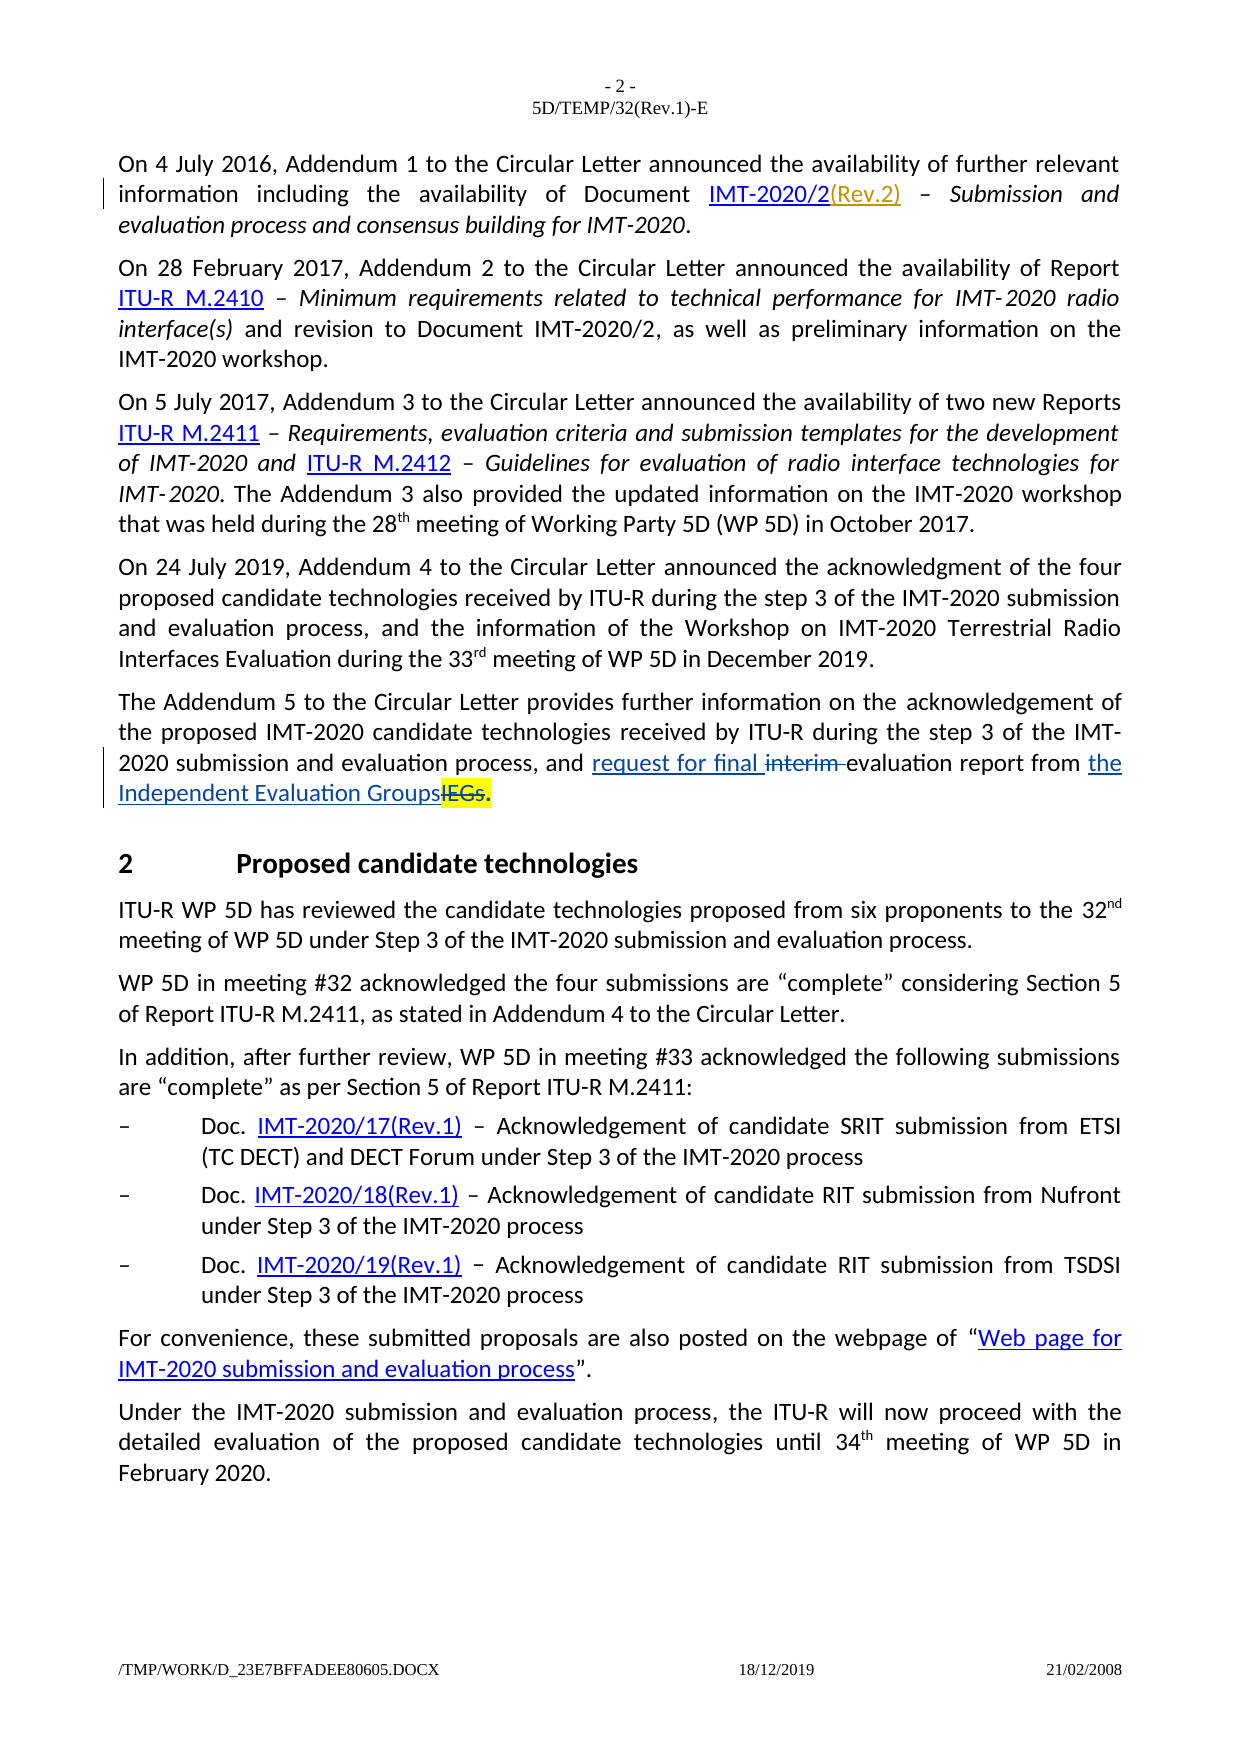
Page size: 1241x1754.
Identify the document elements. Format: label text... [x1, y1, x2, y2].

text Under the IMT-2020 submission and evaluation process, the ITU-R will now proceed with the detailed evaluation of the proposed candidate technologies until 34th meeting of WP 5D in February 2020. [118, 1396, 1122, 1488]
text On 5 July 2017, Addendum 3 to the Circular Letter announced the availability of two new Reports ITU-R M.2411 – Requirements, evaluation criteria and submission templates for the development of IMT-2020 and ITU-R M.2412 – Guidelines for evaluation of radio interface technologies for IMT-2020. The Addendum 3 also provided the updated information on the IMT-2020 workshop that was held during the 28th meeting of Working Party 5D (WP 5D) in October 2017. [118, 386, 1122, 539]
text – Doc. IMT-2020/17(Rev.1) – Acknowledgement of candidate SRIT submission from ETSI (TC DECT) and DECT Forum under Step 3 of the IMT-2020 process [118, 1110, 1122, 1171]
text – Doc. IMT-2020/19(Rev.1) − Acknowledgement of candidate RIT submission from TSDSI under Step 3 of the IMT-2020 process [118, 1249, 1122, 1310]
text In addition, after further review, WP 5D in meeting #33 acknowledged the following submissions are “complete” as per Section 5 of Report ITU-R M.2411: [118, 1041, 1122, 1102]
text The Addendum 5 to the Circular Letter provides further information on the acknowledgement of the proposed IMT-2020 candidate technologies received by ITU-R during the step 3 of the IMT-2020 submission and evaluation process, and evaluation report from . [118, 686, 1122, 808]
text On 28 February 2017, Addendum 2 to the Circular Letter announced the availability of Report ITU-R M.2410 – Minimum requirements related to technical performance for IMT-2020 radio interface(s) and revision to Document IMT-2020/2, as well as preliminary information on the IMT-2020 workshop. [118, 252, 1122, 374]
text – Doc. IMT-2020/18(Rev.1) – Acknowledgement of candidate RIT submission from Nufront under Step 3 of the IMT-2020 process [118, 1179, 1122, 1241]
text ITU-R WP 5D has reviewed the candidate technologies proposed from six proponents to the 32nd meeting of WP 5D under Step 3 of the IMT-2020 submission and evaluation process. [118, 894, 1122, 955]
text On 24 July 2019, Addendum 4 to the Circular Letter announced the acknowledgment of the four proposed candidate technologies received by ITU-R during the step 3 of the IMT-2020 submission and evaluation process, and the information of the Workshop on IMT-2020 Terrestrial Radio Interfaces Evaluation during the 33rd meeting of WP 5D in December 2019. [118, 551, 1122, 673]
text For convenience, these submitted proposals are also posted on the webpage of “Web page for IMT-2020 submission and evaluation process”. [118, 1322, 1122, 1383]
text On 4 July 2016, Addendum 1 to the Circular Letter announced the availability of further relevant information including the availability of Document IMT-2020/2 – Submission and evaluation process and consensus building for IMT-2020. [118, 148, 1122, 239]
text WP 5D in meeting #32 acknowledged the four submissions are “complete” considering Section 5 of Report ITU-R M.2411, as stated in Addendum 4 to the Circular Letter. [118, 967, 1122, 1028]
subtitle 2 Proposed candidate technologies [118, 846, 1122, 881]
